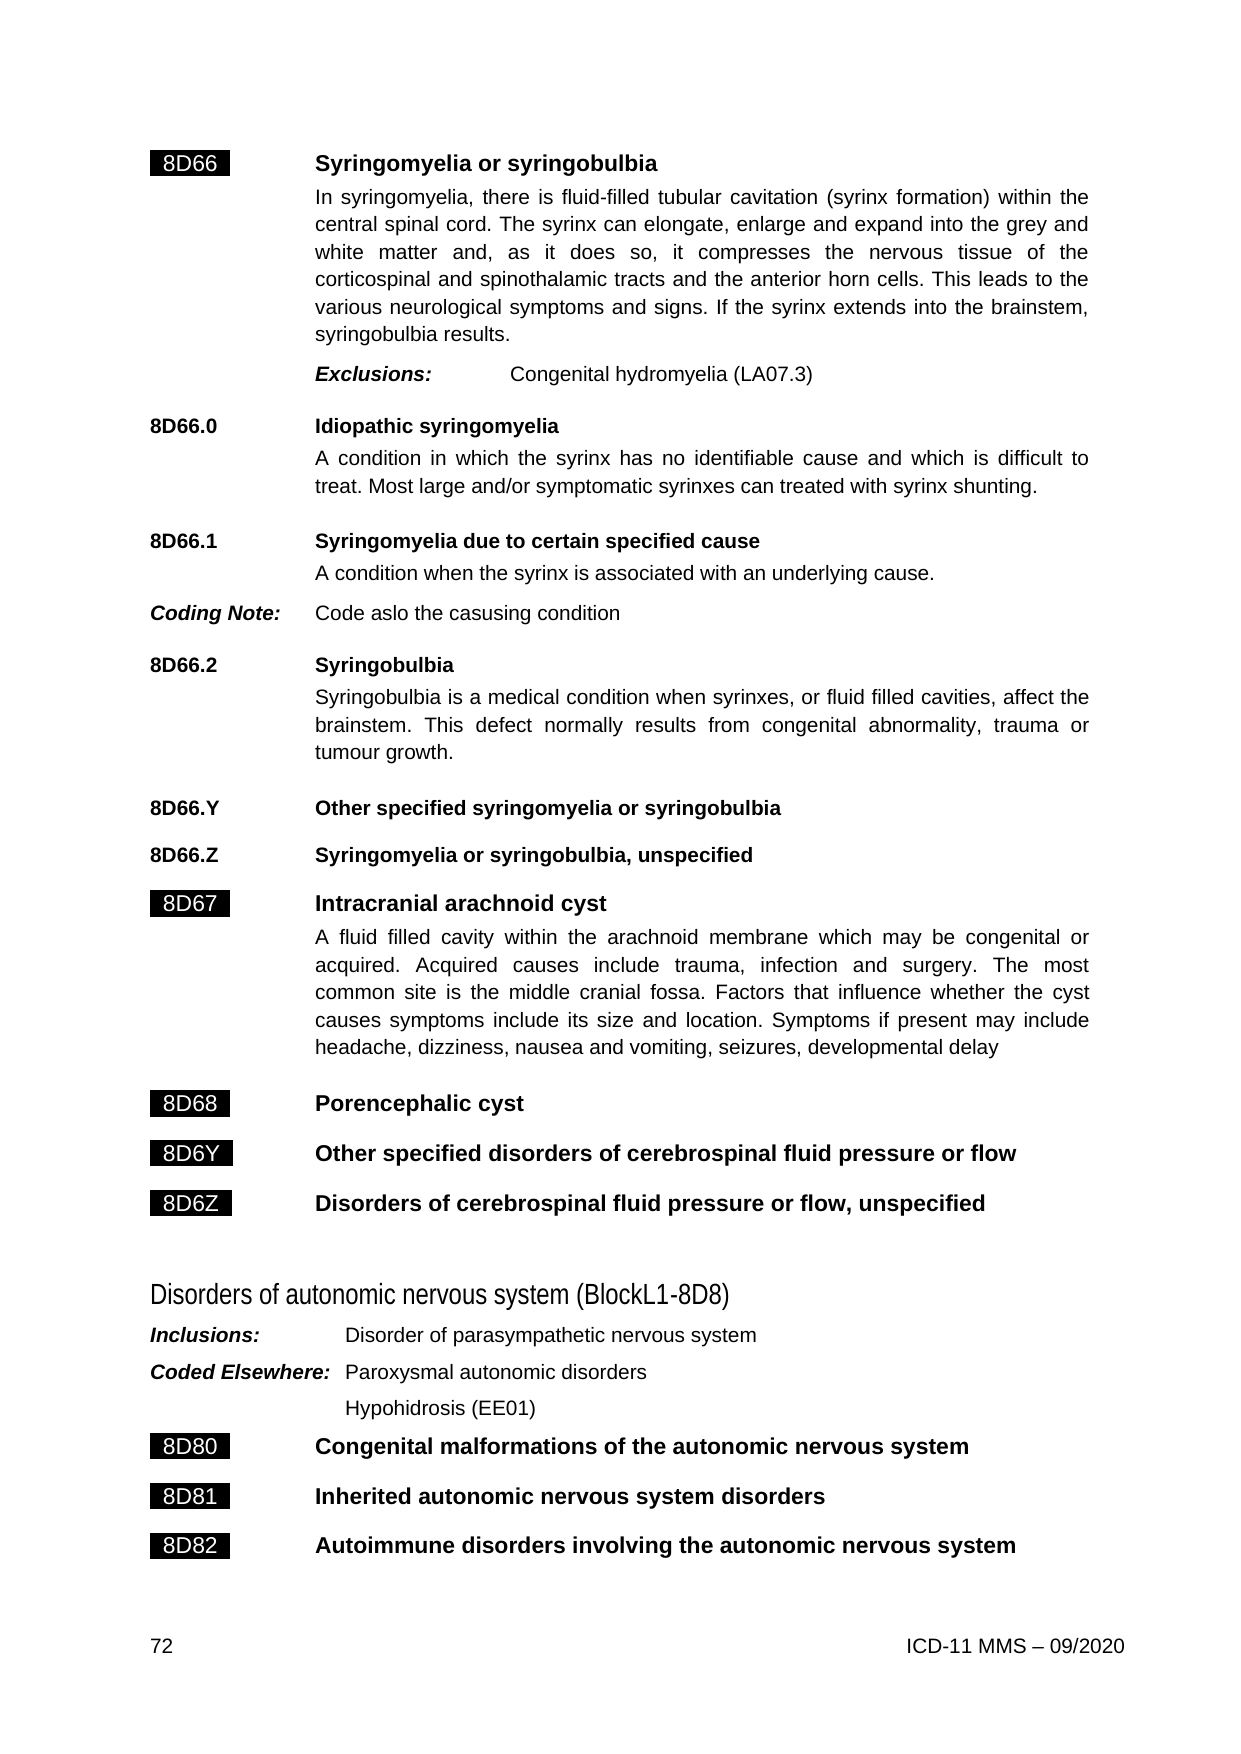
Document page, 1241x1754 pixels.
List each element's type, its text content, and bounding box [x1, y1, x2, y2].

title 8D66.Y Other specified syringomyelia or syringobulbia [150, 795, 1090, 819]
text Syringobulbia is a medical condition when syrinxes, or fluid filled cavities, affect the brainstem. This defect normally results from congenital abnormality, trauma or tumour growth. [315, 685, 1090, 764]
title 8D66 Syringomyelia or syringobulbia [230, 150, 1090, 176]
text A fluid filled cavity within the arachnoid membrane which may be congenital or acquired. Acquired causes include trauma, infection and surgery. The most common site is the middle cranial fossa. Factors that influence whether the cyst causes symptoms include its size and location. Symptoms if present may include headache, dizziness, nausea and vomiting, seizures, developmental delay [315, 925, 1090, 1059]
text A condition in which the syrinx has no identifiable cause and which is difficult to treat. Most large and/or symptomatic syrinxes can treated with syrinx shunting. [315, 446, 1090, 498]
text In syringomyelia, there is fluid-filled tubular cavitation (syrinx formation) within the central spinal cord. The syrinx can elongate, enlarge and expand into the grey and white matter and, as it does so, it compresses the nervous tissue of the corticospinal and spinothalamic tracts and the anterior horn cells. This leads to the various neurological symptoms and signs. If the syrinx extends into the brainstem, syringobulbia results. [315, 185, 1090, 346]
title 8D82 Autoimmune disorders involving the autonomic nervous system [150, 1532, 1090, 1559]
title 8D66.1 Syringomyelia due to certain specified cause [150, 529, 1090, 553]
list Inclusions: Disorder of parasympathetic nervous system [150, 1323, 1090, 1347]
title 8D66.2 Syringobulbia [150, 653, 1090, 677]
title 8D81 Inherited autonomic nervous system disorders [230, 1483, 1090, 1509]
title 8D68 Porencephalic cyst [230, 1090, 1090, 1117]
title 8D6Z Disorders of cerebrospinal fluid pressure or flow, unspecified [232, 1190, 1090, 1216]
title 8D66.Z Syringomyelia or syringobulbia, unspecified [150, 843, 1090, 867]
title 8D80 Congenital malformations of the autonomic nervous system [230, 1433, 1090, 1459]
text Coding Note: Code aslo the casusing condition [150, 601, 1090, 625]
text A condition when the syrinx is associated with an underlying cause. [315, 561, 1090, 585]
list Exclusions: Congenital hydromyelia (LA07.3) [315, 362, 1090, 386]
title 8D66.0 Idiopathic syringomyelia [150, 414, 1090, 438]
list Coded Elsewhere: Paroxysmal autonomic disorders [150, 1360, 1090, 1384]
list Hypohidrosis (EE01) [345, 1396, 1090, 1420]
title Disorders of autonomic nervous system (BlockL1‑8D8) [150, 1277, 1090, 1311]
title 8D6Y Other specified disorders of cerebrospinal fluid pressure or flow [233, 1140, 1090, 1166]
title 8D67 Intracranial arachnoid cyst [230, 890, 1090, 917]
